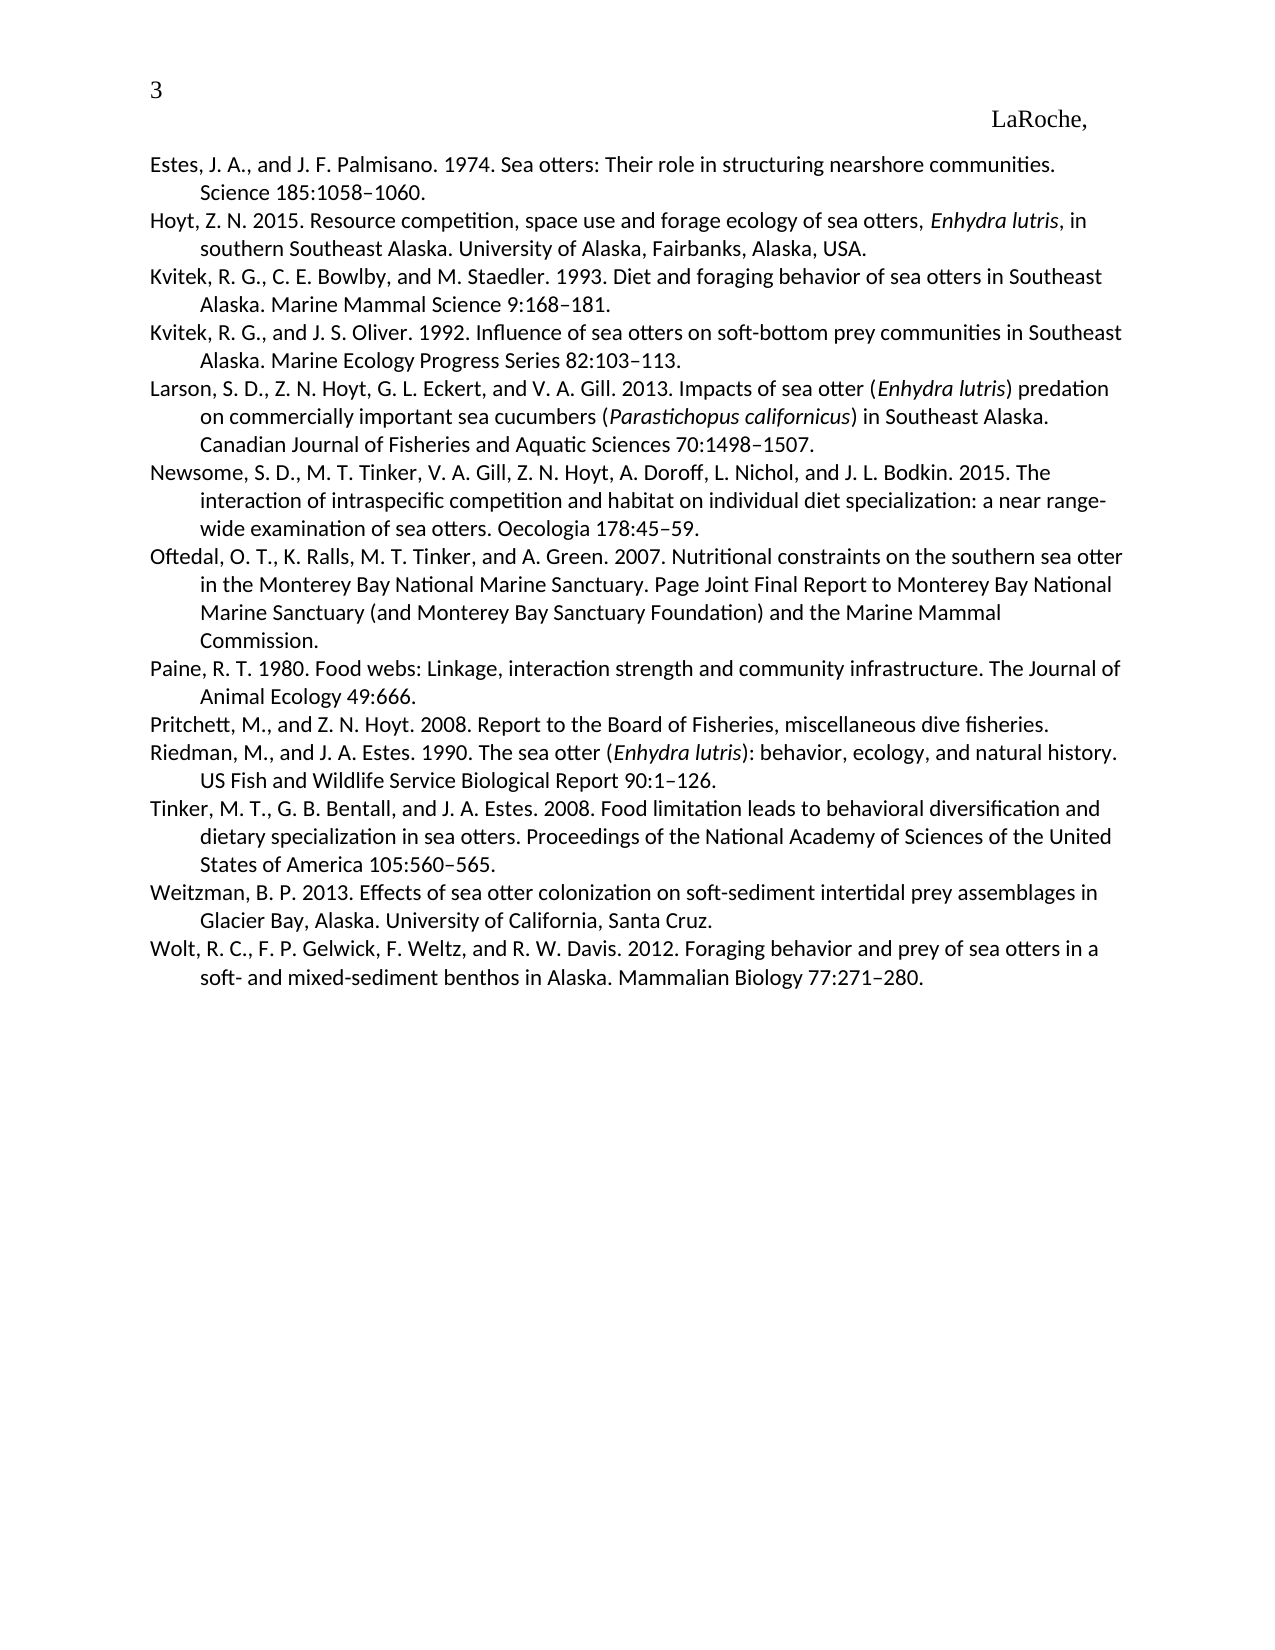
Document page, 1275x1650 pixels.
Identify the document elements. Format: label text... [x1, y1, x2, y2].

text Newsome, S. D., M. T. Tinker, V. A. Gill, Z. N. Hoyt, A. Doroff, L. Nichol, and J. L. Bodkin. 2015. The interaction of intraspecific competition and habitat on individual diet specialization: a near range-wide examination of sea otters. Oecologia 178:45–59. [150, 458, 1125, 542]
text Weitzman, B. P. 2013. Effects of sea otter colonization on soft-sediment intertidal prey assemblages in Glacier Bay, Alaska. University of California, Santa Cruz. [150, 878, 1125, 934]
text Estes, J. A., and J. F. Palmisano. 1974. Sea otters: Their role in structuring nearshore communities. Science 185:1058–1060. [150, 150, 1125, 206]
text Kvitek, R. G., C. E. Bowlby, and M. Staedler. 1993. Diet and foraging behavior of sea otters in Southeast Alaska. Marine Mammal Science 9:168–181. [150, 262, 1125, 318]
text Riedman, M., and J. A. Estes. 1990. The sea otter (Enhydra lutris): behavior, ecology, and natural history. US Fish and Wildlife Service Biological Report 90:1–126. [150, 738, 1125, 794]
text Paine, R. T. 1980. Food webs: Linkage, interaction strength and community infrastructure. The Journal of Animal Ecology 49:666. [150, 654, 1125, 710]
text Tinker, M. T., G. B. Bentall, and J. A. Estes. 2008. Food limitation leads to behavioral diversification and dietary specialization in sea otters. Proceedings of the National Academy of Sciences of the United States of America 105:560–565. [150, 794, 1125, 878]
text Hoyt, Z. N. 2015. Resource competition, space use and forage ecology of sea otters, Enhydra lutris, in southern Southeast Alaska. University of Alaska, Fairbanks, Alaska, USA. [150, 206, 1125, 262]
text Kvitek, R. G., and J. S. Oliver. 1992. Influence of sea otters on soft-bottom prey communities in Southeast Alaska. Marine Ecology Progress Series 82:103–113. [150, 318, 1125, 374]
text Wolt, R. C., F. P. Gelwick, F. Weltz, and R. W. Davis. 2012. Foraging behavior and prey of sea otters in a soft- and mixed-sediment benthos in Alaska. Mammalian Biology 77:271–280. [150, 934, 1125, 991]
text Pritchett, M., and Z. N. Hoyt. 2008. Report to the Board of Fisheries, miscellaneous dive fisheries. [150, 710, 1125, 738]
text Larson, S. D., Z. N. Hoyt, G. L. Eckert, and V. A. Gill. 2013. Impacts of sea otter (Enhydra lutris) predation on commercially important sea cucumbers (Parastichopus californicus) in Southeast Alaska. Canadian Journal of Fisheries and Aquatic Sciences 70:1498–1507. [150, 374, 1125, 458]
text Oftedal, O. T., K. Ralls, M. T. Tinker, and A. Green. 2007. Nutritional constraints on the southern sea otter in the Monterey Bay National Marine Sanctuary. Page Joint Final Report to Monterey Bay National Marine Sanctuary (and Monterey Bay Sanctuary Foundation) and the Marine Mammal Commission. [150, 542, 1125, 654]
